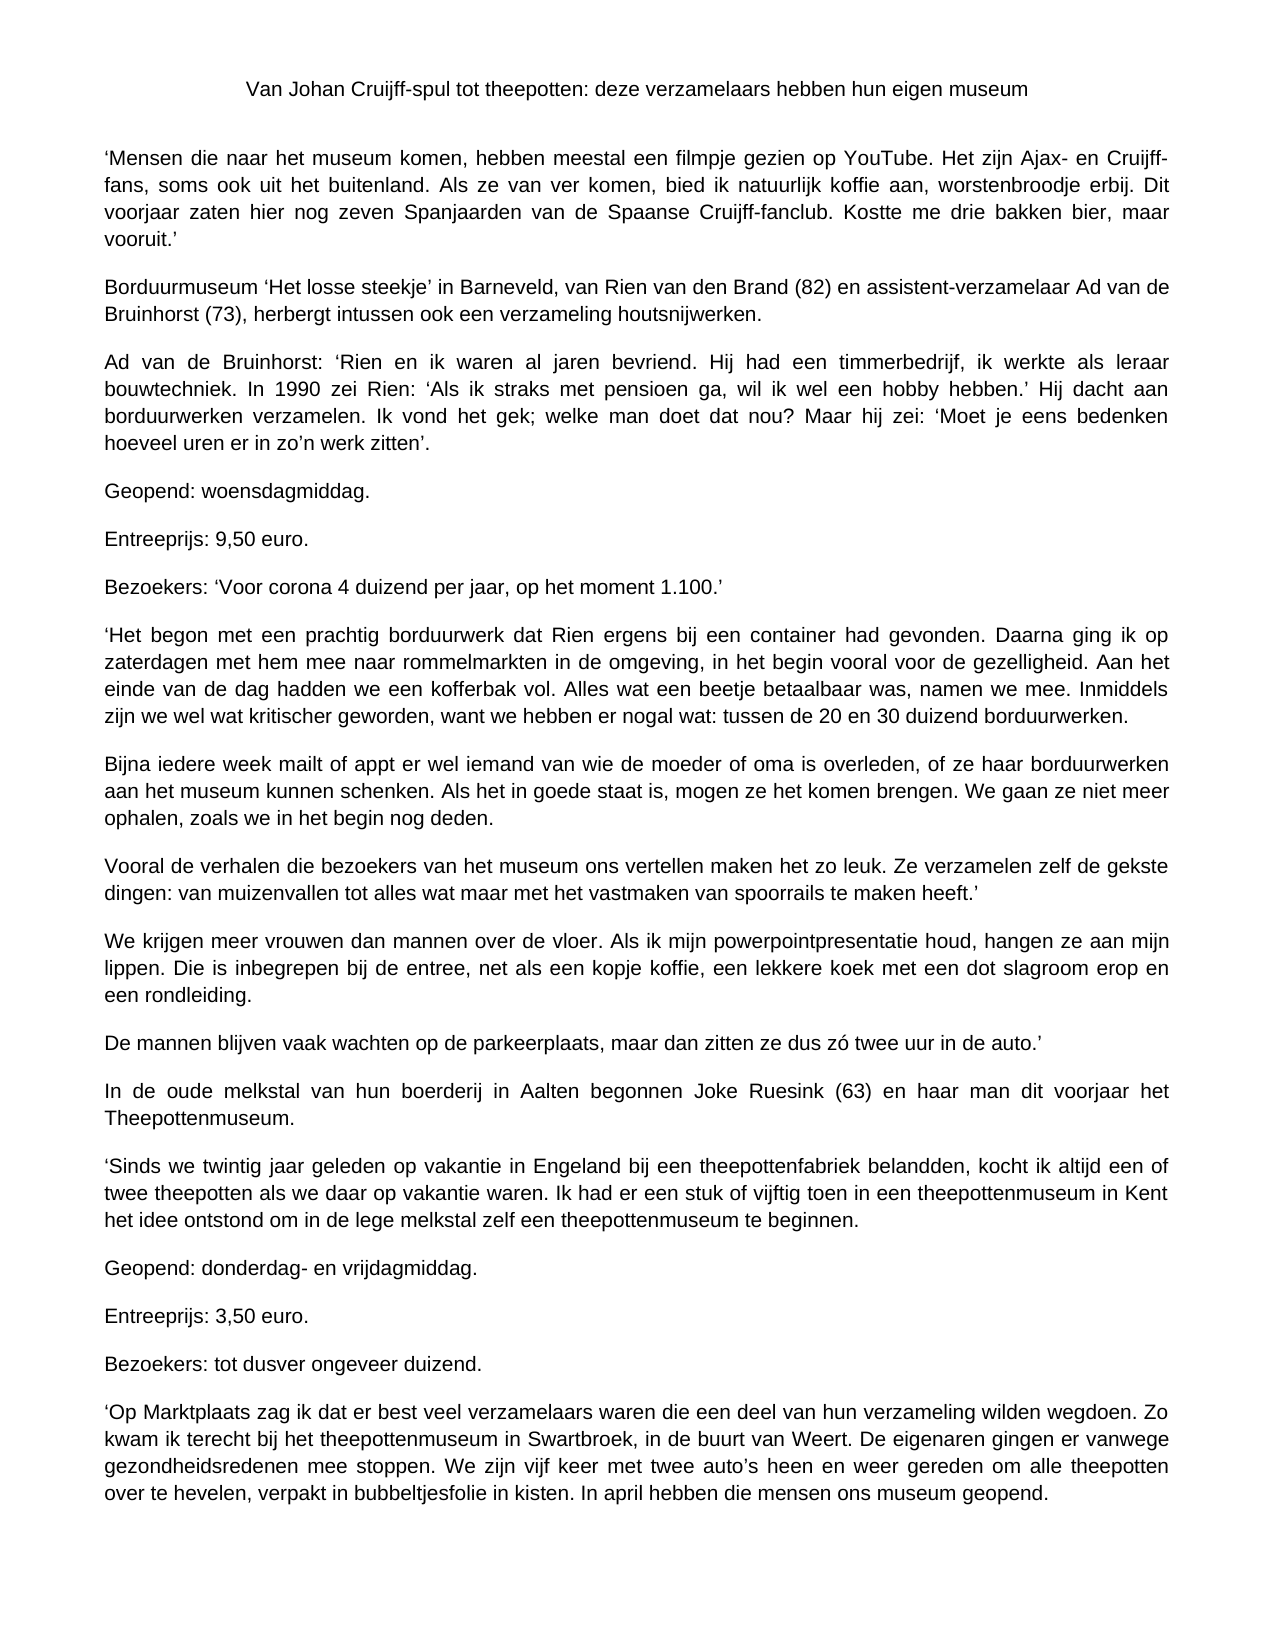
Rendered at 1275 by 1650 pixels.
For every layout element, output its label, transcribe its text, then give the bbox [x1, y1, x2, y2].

text Ad van de Bruinhorst: ‘Rien en ik waren al jaren bevriend. Hij had een timmerbedrijf, ik werkte als leraar bouwtechniek. In 1990 zei Rien: ‘Als ik straks met pensioen ga, wil ik wel een hobby hebben.’ Hij dacht aan borduurwerken verzamelen. Ik vond het gek; welke man doet dat nou? Maar hij zei: ‘Moet je eens bedenken hoeveel uren er in zo’n werk zitten’. [104, 346, 1171, 455]
text Geopend: donderdag- en vrijdagmiddag. [104, 1253, 1171, 1280]
text Bezoekers: ‘Voor corona 4 duizend per jaar, op het moment 1.100.’ [104, 571, 1171, 598]
text Geopend: woensdagmiddag. [104, 476, 1171, 503]
text In de oude melkstal van hun boerderij in Aalten begonnen Joke Ruesink (63) en haar man dit voorjaar het Theepottenmuseum. [104, 1076, 1171, 1130]
text ‘Mensen die naar het museum komen, hebben meestal een filmpje gezien op YouTube. Het zijn Ajax- en Cruijff-fans, soms ook uit het buitenland. Als ze van ver komen, bied ik natuurlijk koffie aan, worstenbroodje erbij. Dit voorjaar zaten hier nog zeven Spanjaarden van de Spaanse Cruijff-fanclub. Kostte me drie bakken bier, maar vooruit.’ [104, 142, 1171, 251]
text ‘Sinds we twintig jaar geleden op vakantie in Engeland bij een theepottenfabriek belandden, kocht ik altijd een of twee theepotten als we daar op vakantie waren. Ik had er een stuk of vijftig toen in een theepottenmuseum in Kent het idee ontstond om in de lege melkstal zelf een theepottenmuseum te beginnen. [104, 1151, 1171, 1232]
text ‘Op Marktplaats zag ik dat er best veel verzamelaars waren die een deel van hun verzameling wilden wegdoen. Zo kwam ik terecht bij het theepottenmuseum in Swartbroek, in de buurt van Weert. De eigenaren gingen er vanwege gezondheidsredenen mee stoppen. We zijn vijf keer met twee auto’s heen en weer gereden om alle theepotten over te hevelen, verpakt in bubbeltjesfolie in kisten. In april hebben die mensen ons museum geopend. [104, 1396, 1171, 1505]
text Entreeprijs: 3,50 euro. [104, 1301, 1171, 1328]
text De mannen blijven vaak wachten op de parkeerplaats, maar dan zitten ze dus zó twee uur in de auto.’ [104, 1028, 1171, 1055]
text Vooral de verhalen die bezoekers van het museum ons vertellen maken het zo leuk. Ze verzamelen zelf de gekste dingen: van muizenvallen tot alles wat maar met het vastmaken van spoorrails te maken heeft.’ [104, 851, 1171, 905]
text We krijgen meer vrouwen dan mannen over de vloer. Als ik mijn powerpointpresentatie houd, hangen ze aan mijn lippen. Die is inbegrepen bij de entree, net als een kopje koffie, een lekkere koek met een dot slagroom erop en een rondleiding. [104, 926, 1171, 1007]
text Bijna iedere week mailt of appt er wel iemand van wie de moeder of oma is overleden, of ze haar borduurwerken aan het museum kunnen schenken. Als het in goede staat is, mogen ze het komen brengen. We gaan ze niet meer ophalen, zoals we in het begin nog deden. [104, 748, 1171, 830]
text Bezoekers: tot dusver ongeveer duizend. [104, 1348, 1171, 1376]
text ‘Het begon met een prachtig borduurwerk dat Rien ergens bij een container had gevonden. Daarna ging ik op zaterdagen met hem mee naar rommelmarkten in de omgeving, in het begin vooral voor de gezelligheid. Aan het einde van de dag hadden we een kofferbak vol. Alles wat een beetje betaalbaar was, namen we mee. Inmiddels zijn we wel wat kritischer geworden, want we hebben er nogal wat: tussen de 20 en 30 duizend borduurwerken. [104, 619, 1171, 728]
text Borduurmuseum ‘Het losse steekje’ in Barneveld, van Rien van den Brand (82) en assistent-verzamelaar Ad van de Bruinhorst (73), herbergt intussen ook een verzameling houtsnijwerken. [104, 271, 1171, 326]
text Entreeprijs: 9,50 euro. [104, 523, 1171, 551]
